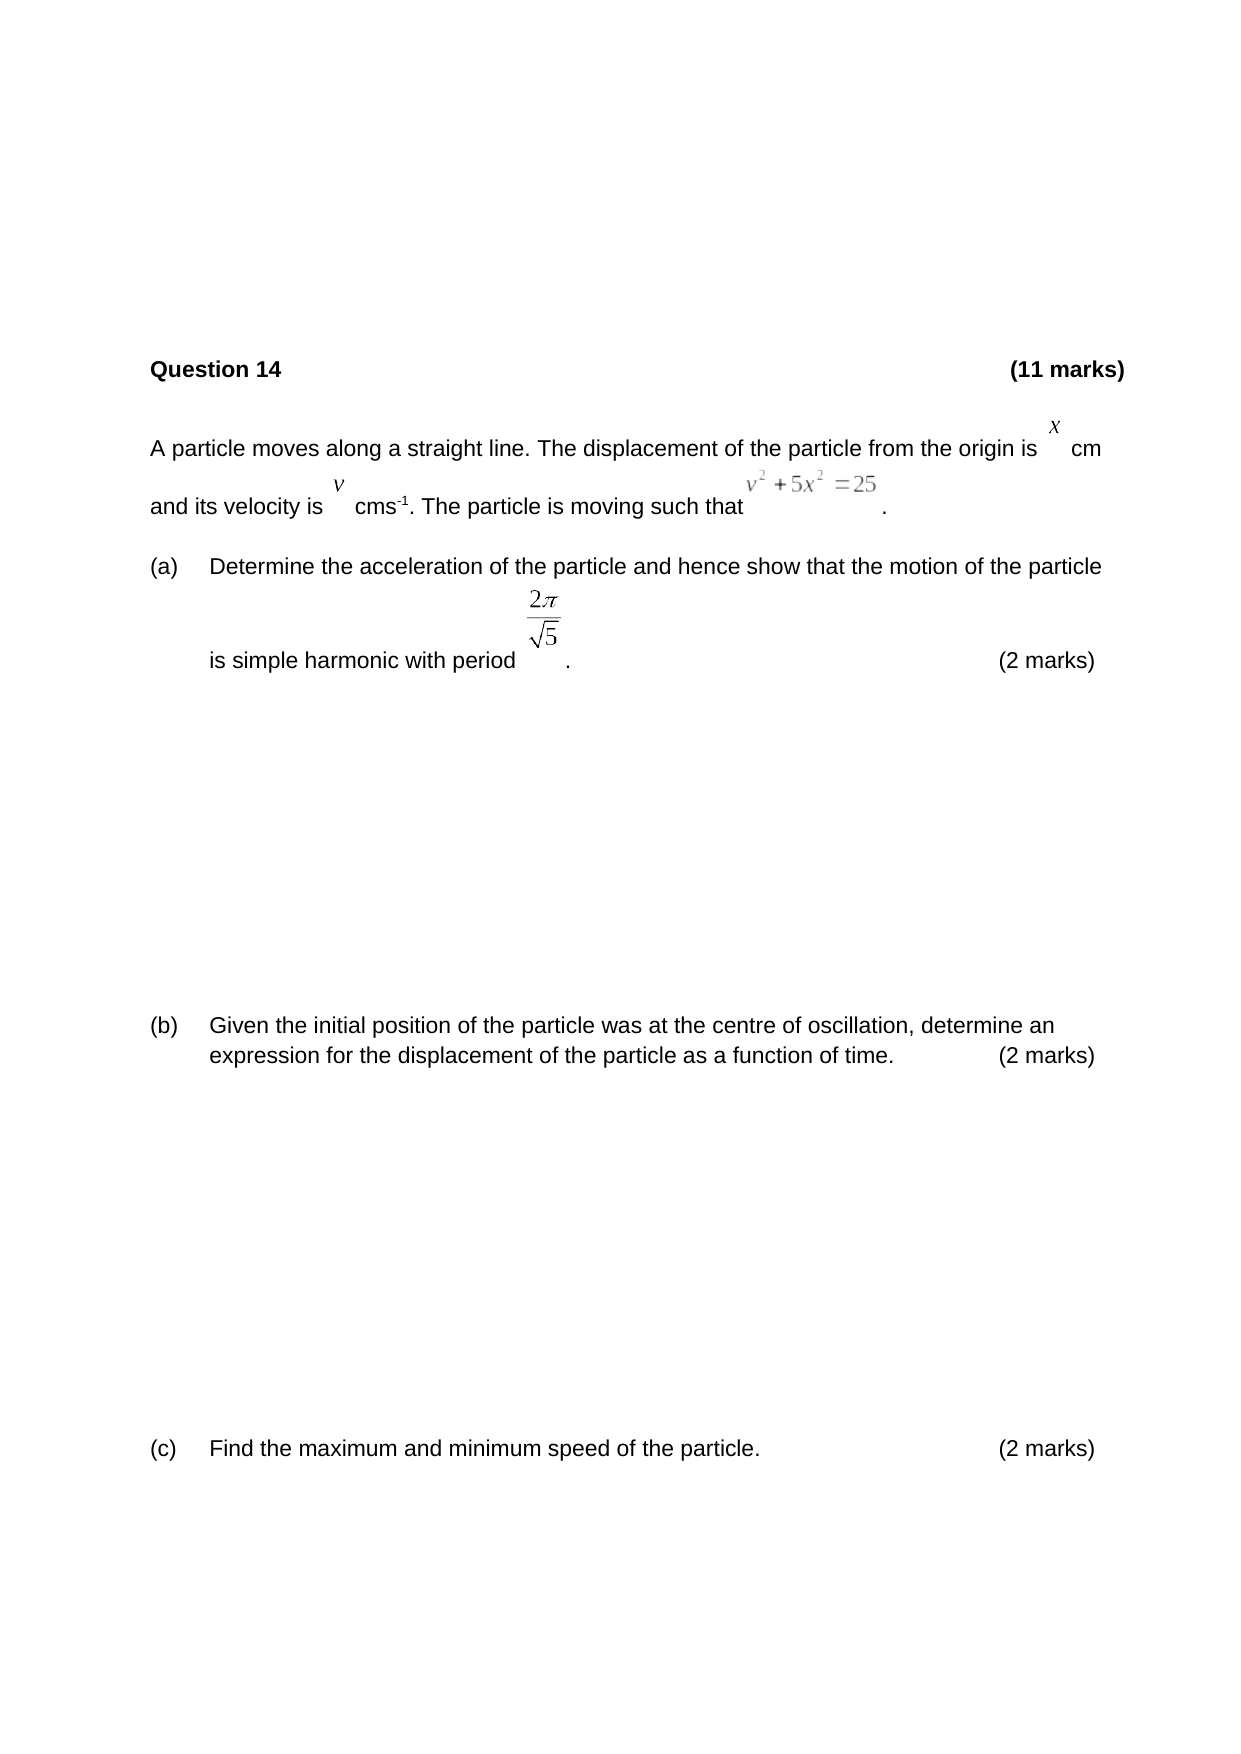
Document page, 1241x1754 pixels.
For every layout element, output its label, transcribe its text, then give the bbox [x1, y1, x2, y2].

text (a) Determine the acceleration of the particle and hence show that the motion of the particle is simple harmonic with period . (2 marks) [150, 553, 1122, 674]
text (b) Given the initial position of the particle was at the centre of oscillation, determine an expression for the displacement of the particle as a function of time. (2 marks) [150, 1012, 1122, 1068]
text (c) Find the maximum and minimum speed of the particle. (2 marks) [150, 1434, 1122, 1461]
text A particle moves along a straight line. The displacement of the particle from the origin is cm and its velocity is cms-1. The particle is moving such that. [150, 416, 1122, 519]
text Question 14 (11 marks) [150, 356, 1122, 382]
